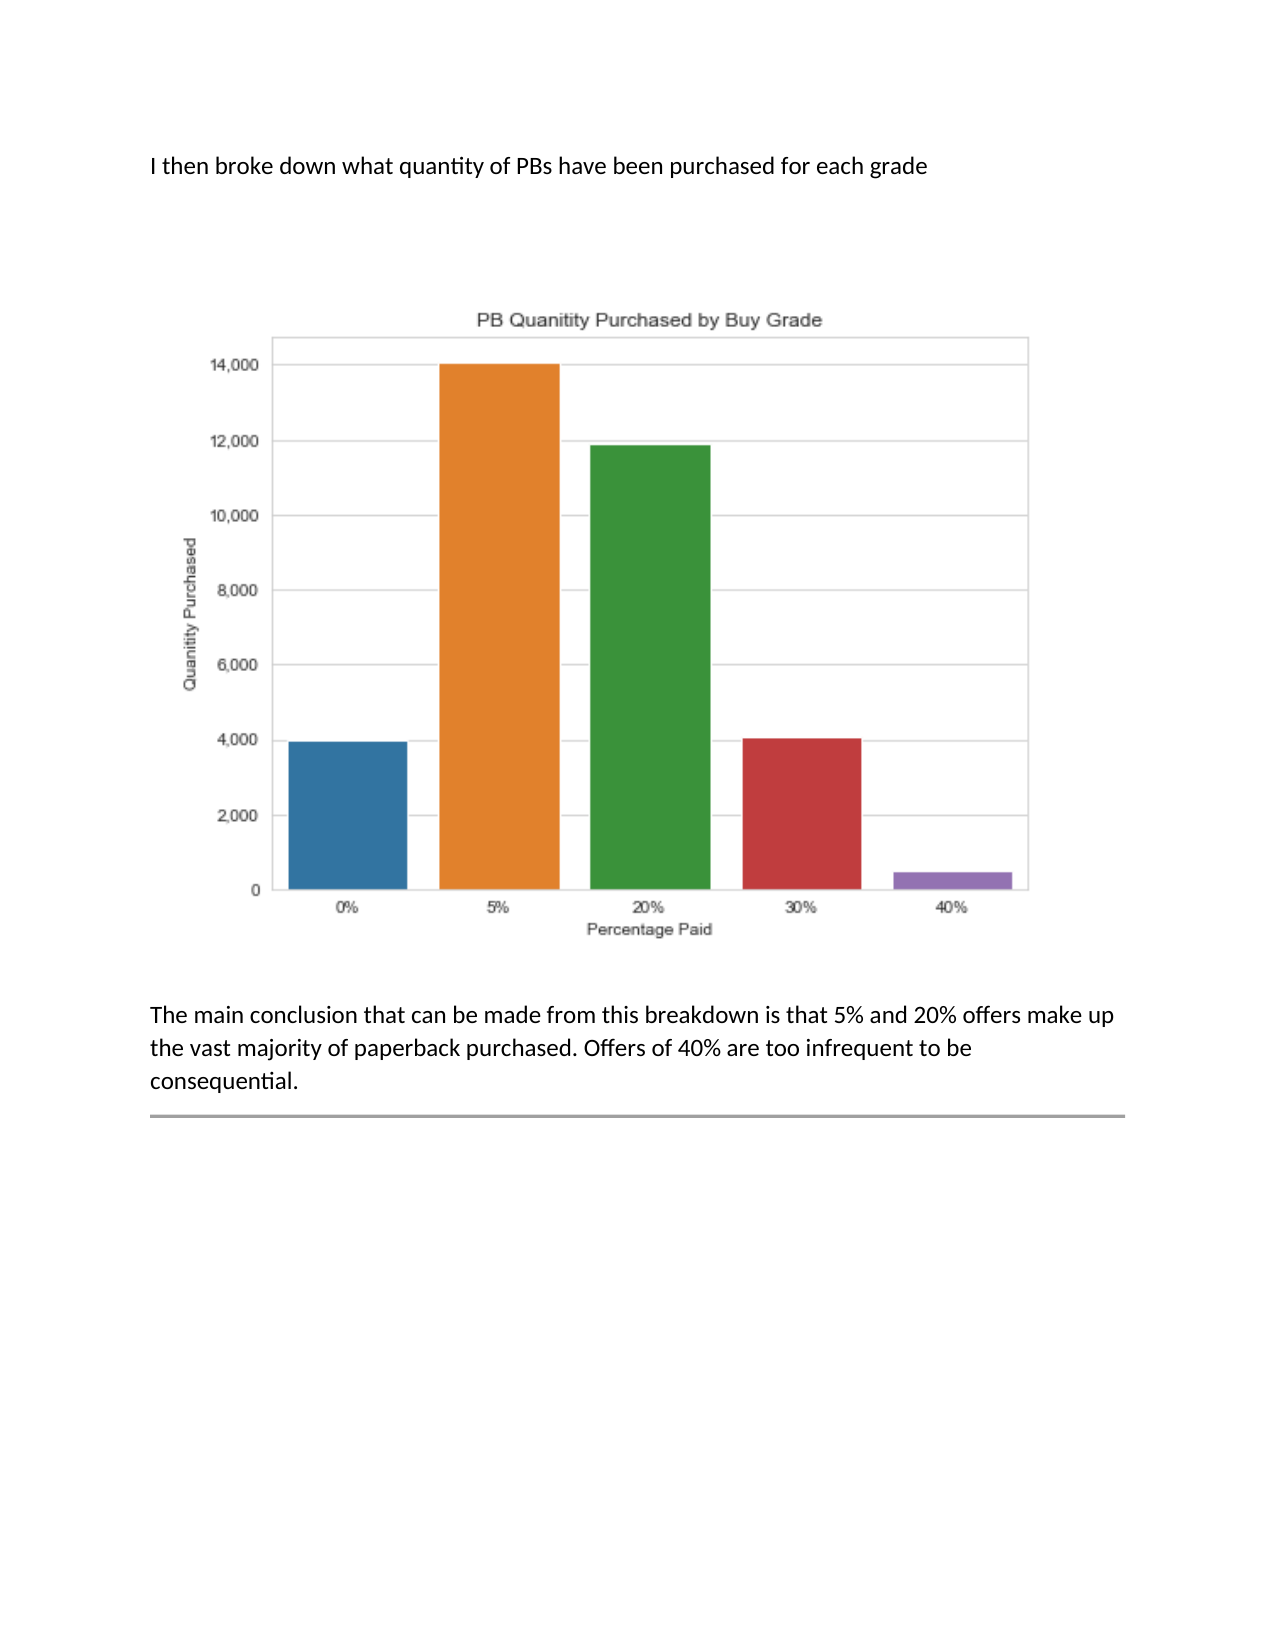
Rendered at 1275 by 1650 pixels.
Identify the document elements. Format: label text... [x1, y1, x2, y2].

picture [150, 249, 1125, 981]
text I then broke down what quantity of PBs have been purchased for each grade [150, 150, 1125, 181]
text The main conclusion that can be made from this breakdown is that 5% and 20% offers make up the vast majority of paperback purchased. Offers of 40% are too infrequent to be consequential. [150, 999, 1125, 1096]
